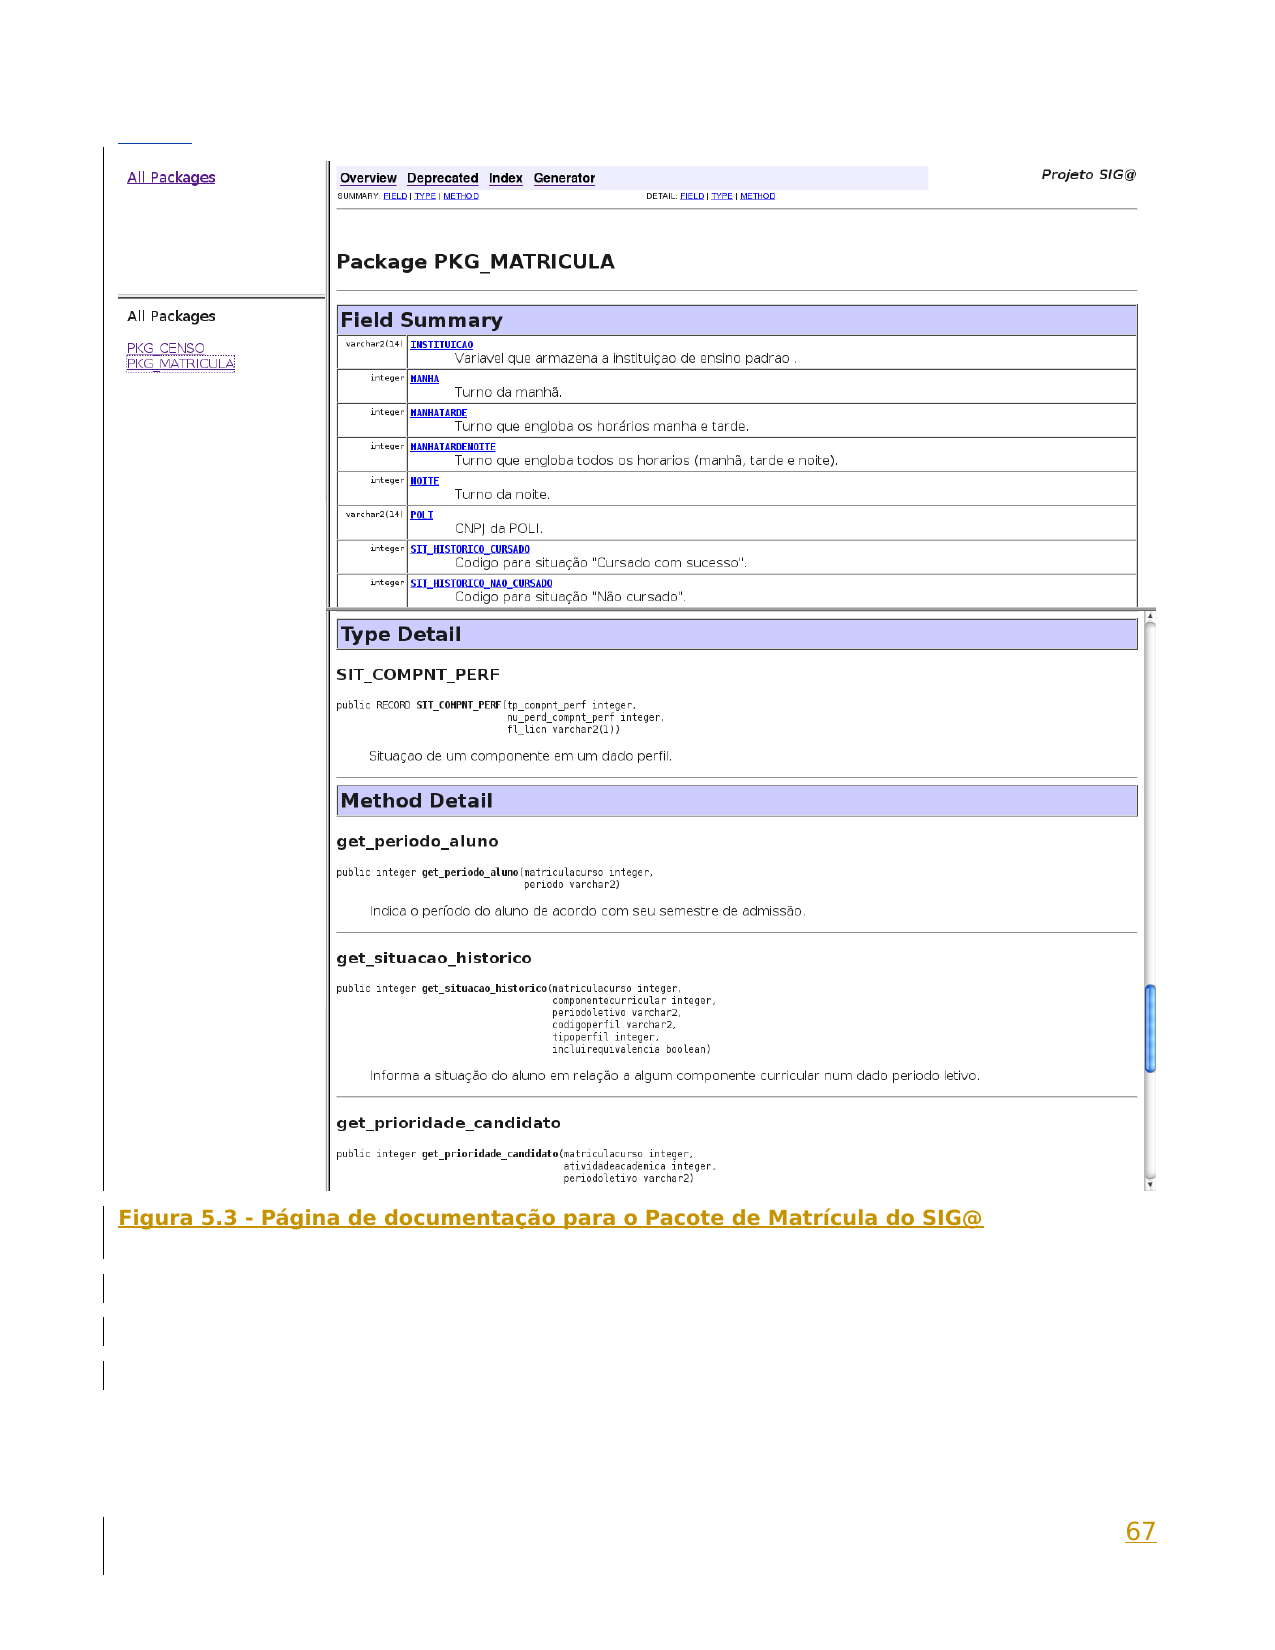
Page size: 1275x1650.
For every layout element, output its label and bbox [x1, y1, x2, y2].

picture [118, 161, 1156, 1191]
